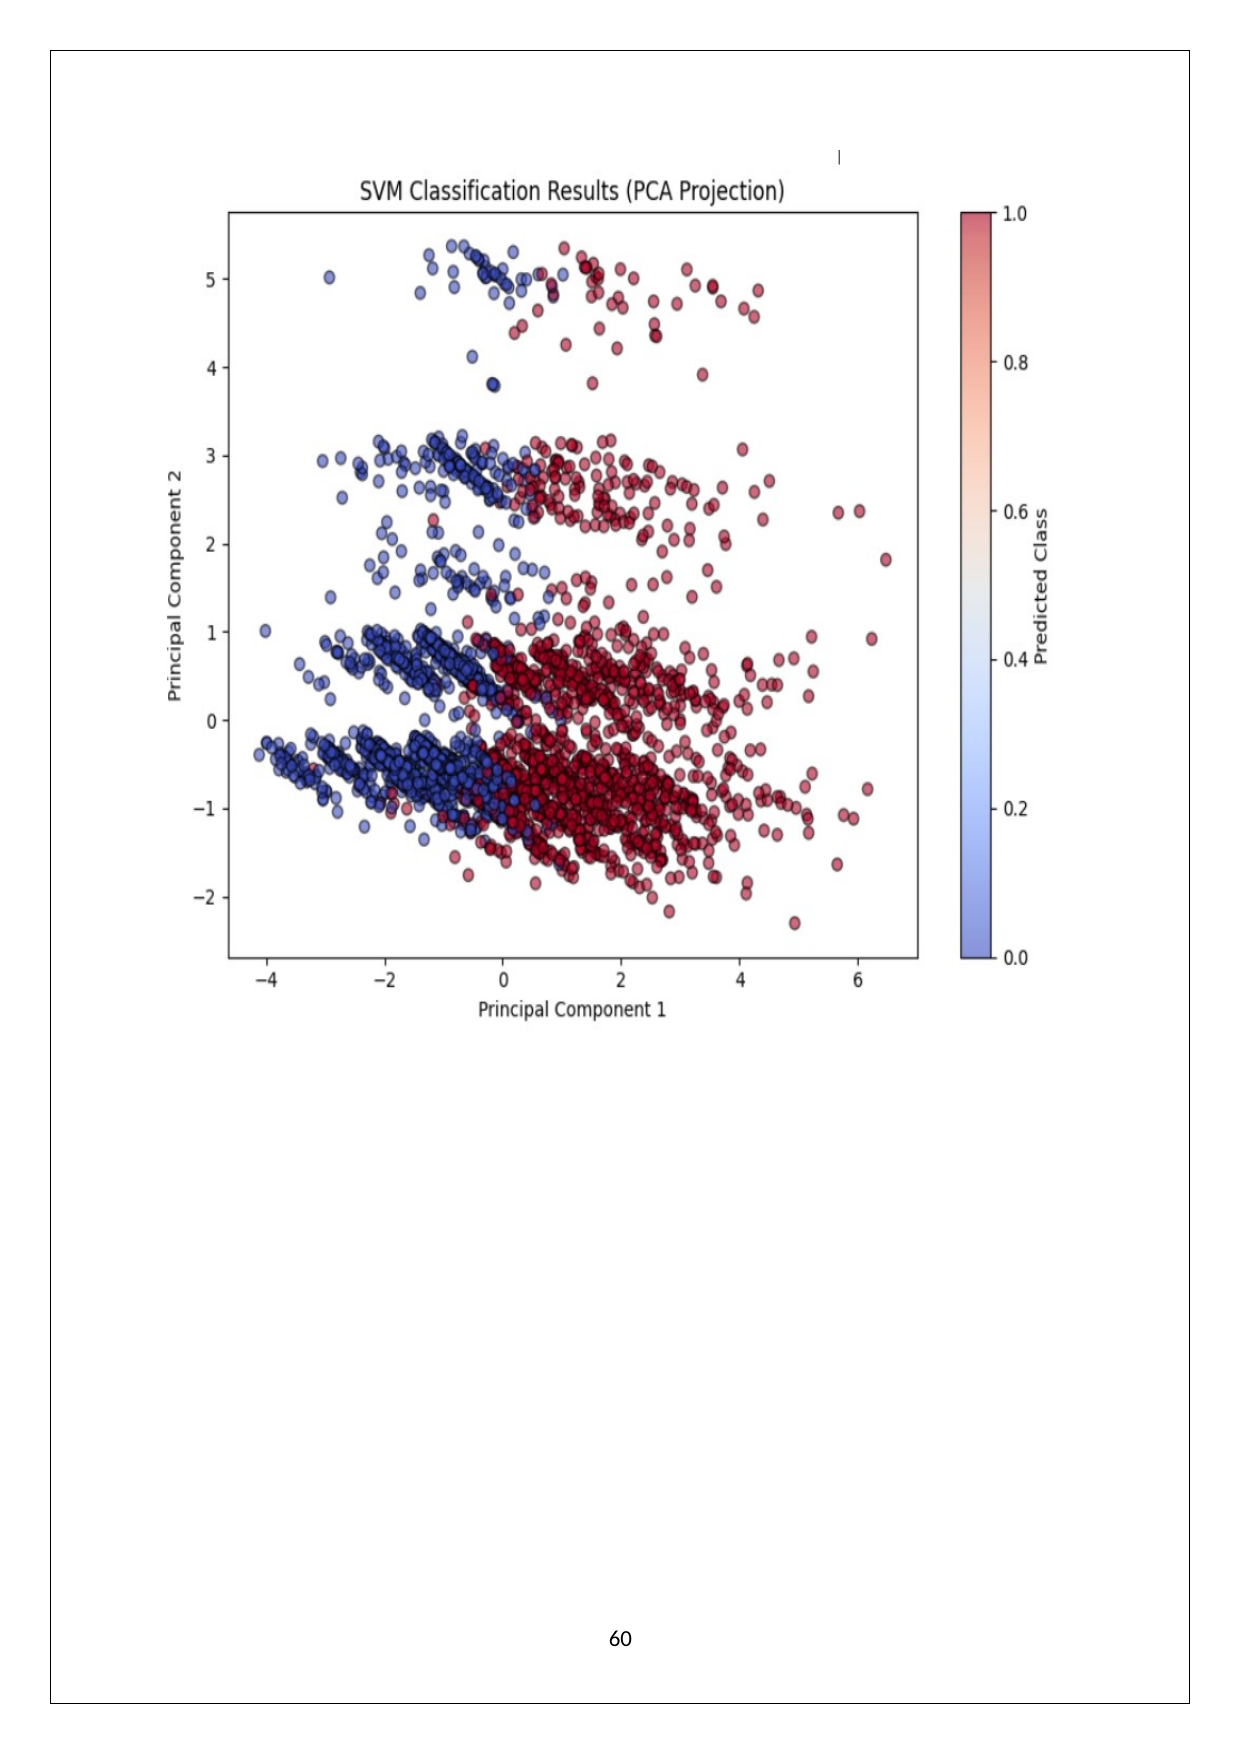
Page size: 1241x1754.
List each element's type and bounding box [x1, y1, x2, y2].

picture [150, 150, 1091, 1049]
